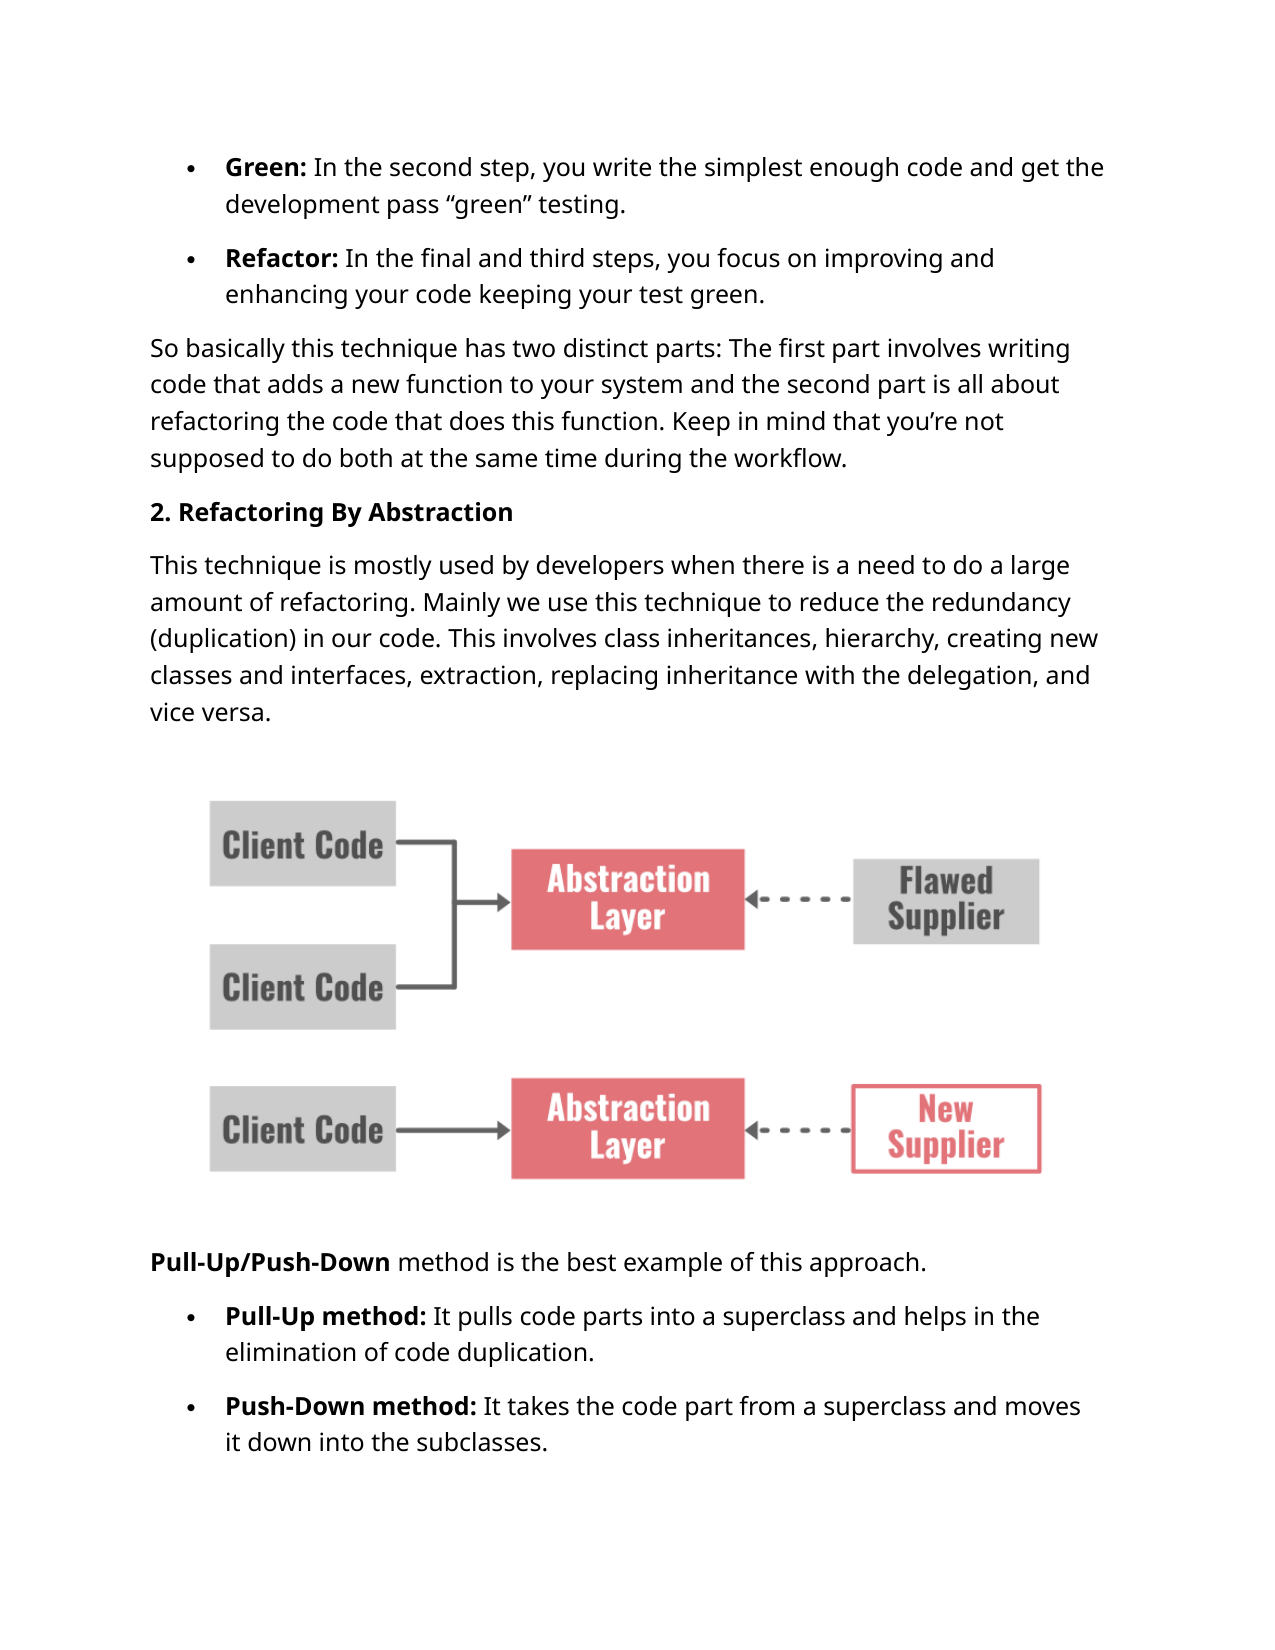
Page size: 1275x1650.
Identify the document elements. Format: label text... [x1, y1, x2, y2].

list Refactor: In the final and third steps, you focus on improving and enhancing your code keeping your test green. [187, 240, 1125, 311]
text 2. Refactoring By Abstraction [150, 494, 1125, 528]
picture [150, 748, 1125, 1226]
text This technique is mostly used by developers when there is a need to do a large amount of refactoring. Mainly we use this technique to reduce the redundancy (duplication) in our code. This involves class inheritances, hierarchy, creating new classes and interfaces, extraction, replacing inheritance with the delegation, and vice versa. [150, 548, 1125, 729]
text Pull-Up/Push-Down method is the best example of this approach. [150, 1245, 1125, 1279]
list Green: In the second step, you write the simplest enough code and get the development pass “green” testing. [187, 150, 1125, 221]
text So basically this technique has two distinct parts: The first part involves writing code that adds a new function to your system and the second part is all about refactoring the code that does this function. Keep in mind that you’re not supposed to do both at the same time during the workflow. [150, 330, 1125, 475]
list Pull-Up method: It pulls code parts into a superclass and helps in the elimination of code duplication. [187, 1298, 1125, 1369]
list Push-Down method: It takes the code part from a superclass and moves it down into the subclasses. [187, 1388, 1125, 1459]
